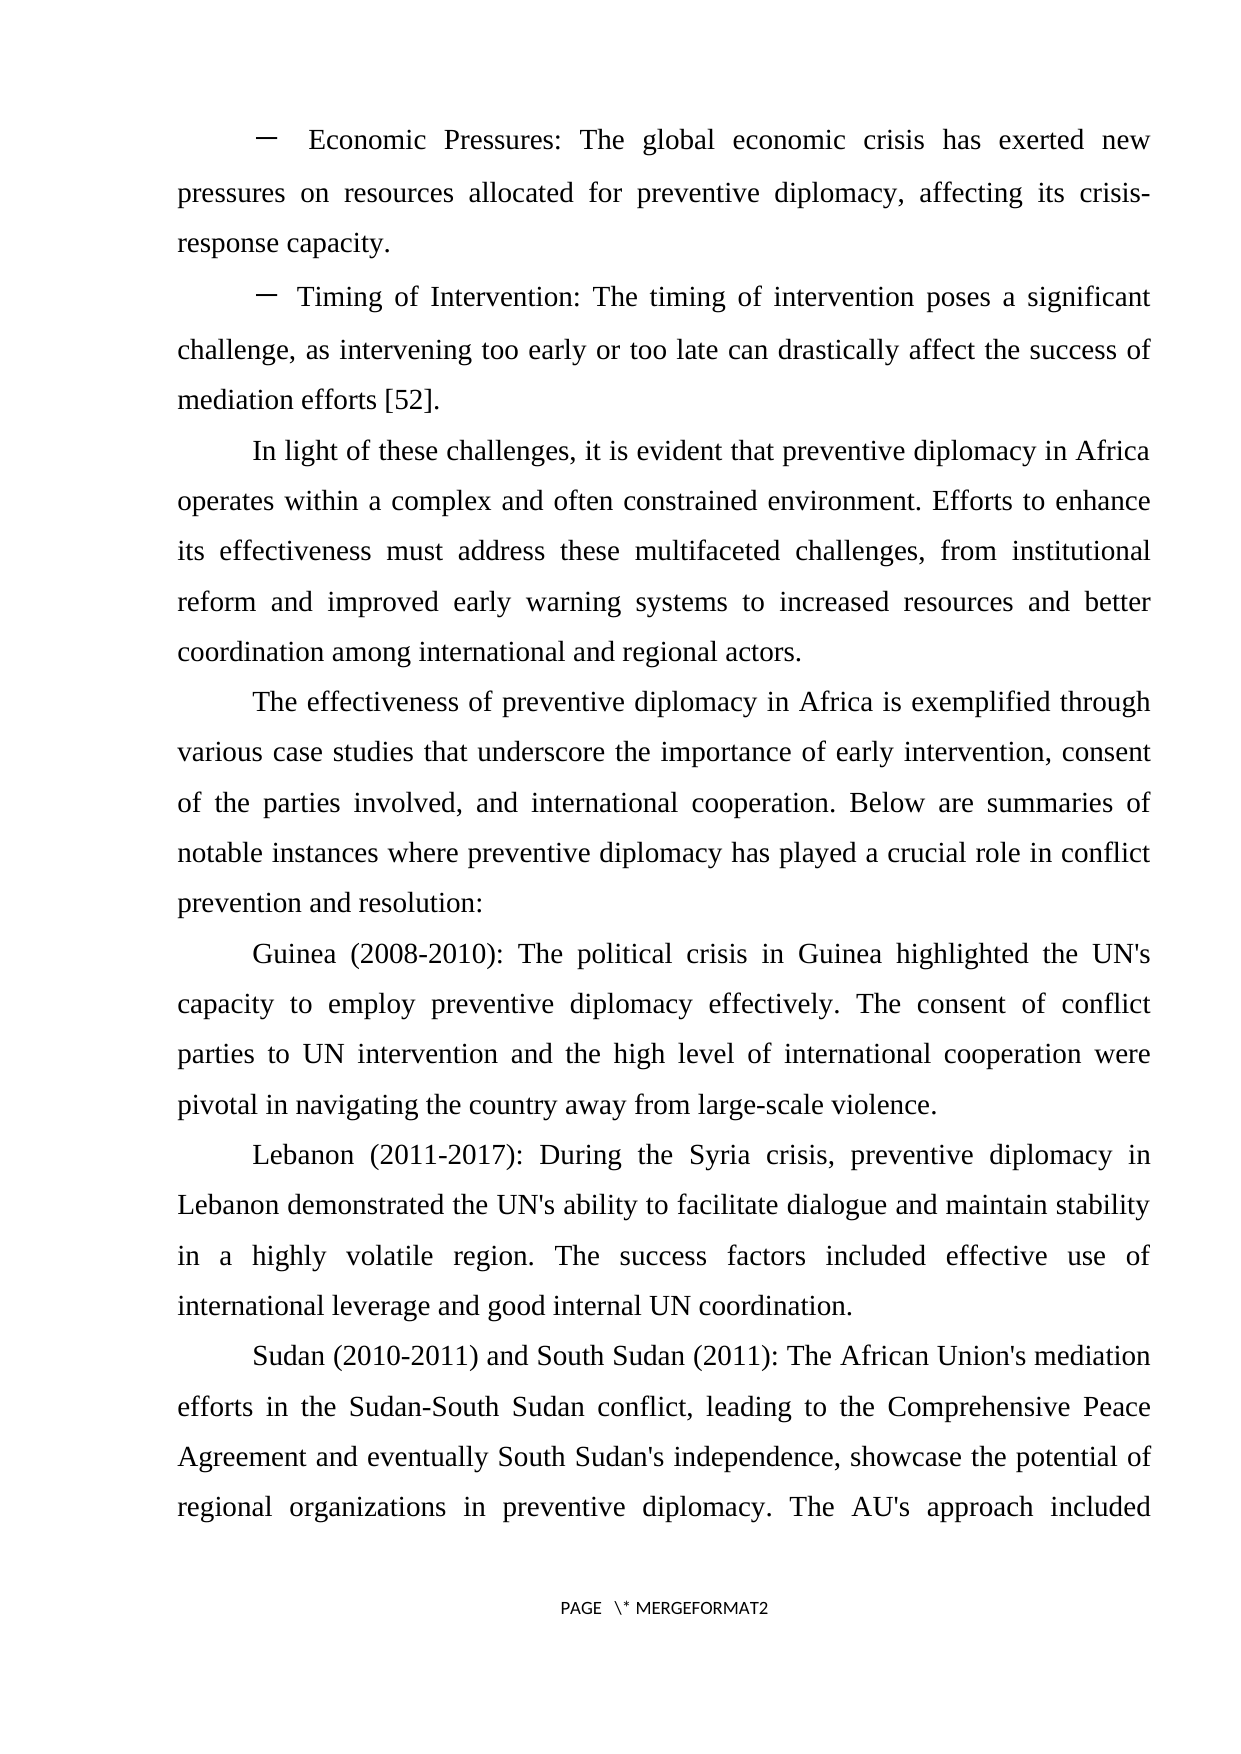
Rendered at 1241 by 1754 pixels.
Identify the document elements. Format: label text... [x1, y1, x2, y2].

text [177, 1338, 1152, 1523]
text The effectiveness of preventive diplomacy in Africa is exemplified through various case studies that underscore the importance of early intervention, consent of the parties involved, and international cooperation. Below are summaries of notable instances where preventive diplomacy has played a crucial role in conflict prevention and resolution: [177, 684, 1152, 919]
text － Timing of Intervention: The timing of intervention poses a significant challenge, as intervening too early or too late can drastically affect the success of mediation efforts [52]. [177, 276, 1152, 416]
text Guinea (2008-2010): The political crisis in Guinea highlighted the UN's capacity to employ preventive diplomacy effectively. The consent of conflict parties to UN intervention and the high level of international cooperation were pivotal in navigating the country away from large-scale violence. [177, 936, 1152, 1120]
text In light of these challenges, it is evident that preventive diplomacy in Africa operates within a complex and often constrained environment. Efforts to enhance its effectiveness must address these multifaceted challenges, from institutional reform and improved early warning systems to increased resources and better coordination among international and regional actors. [177, 433, 1152, 667]
text － Economic Pressures: The global economic crisis has exerted new pressures on resources allocated for preventive diplomacy, affecting its crisis-response capacity. [177, 118, 1152, 259]
text Lebanon (2011-2017): During the Syria crisis, preventive diplomacy in Lebanon demonstrated the UN's ability to facilitate dialogue and maintain stability in a highly volatile region. The success factors included effective use of international leverage and good internal UN coordination. [177, 1137, 1152, 1322]
